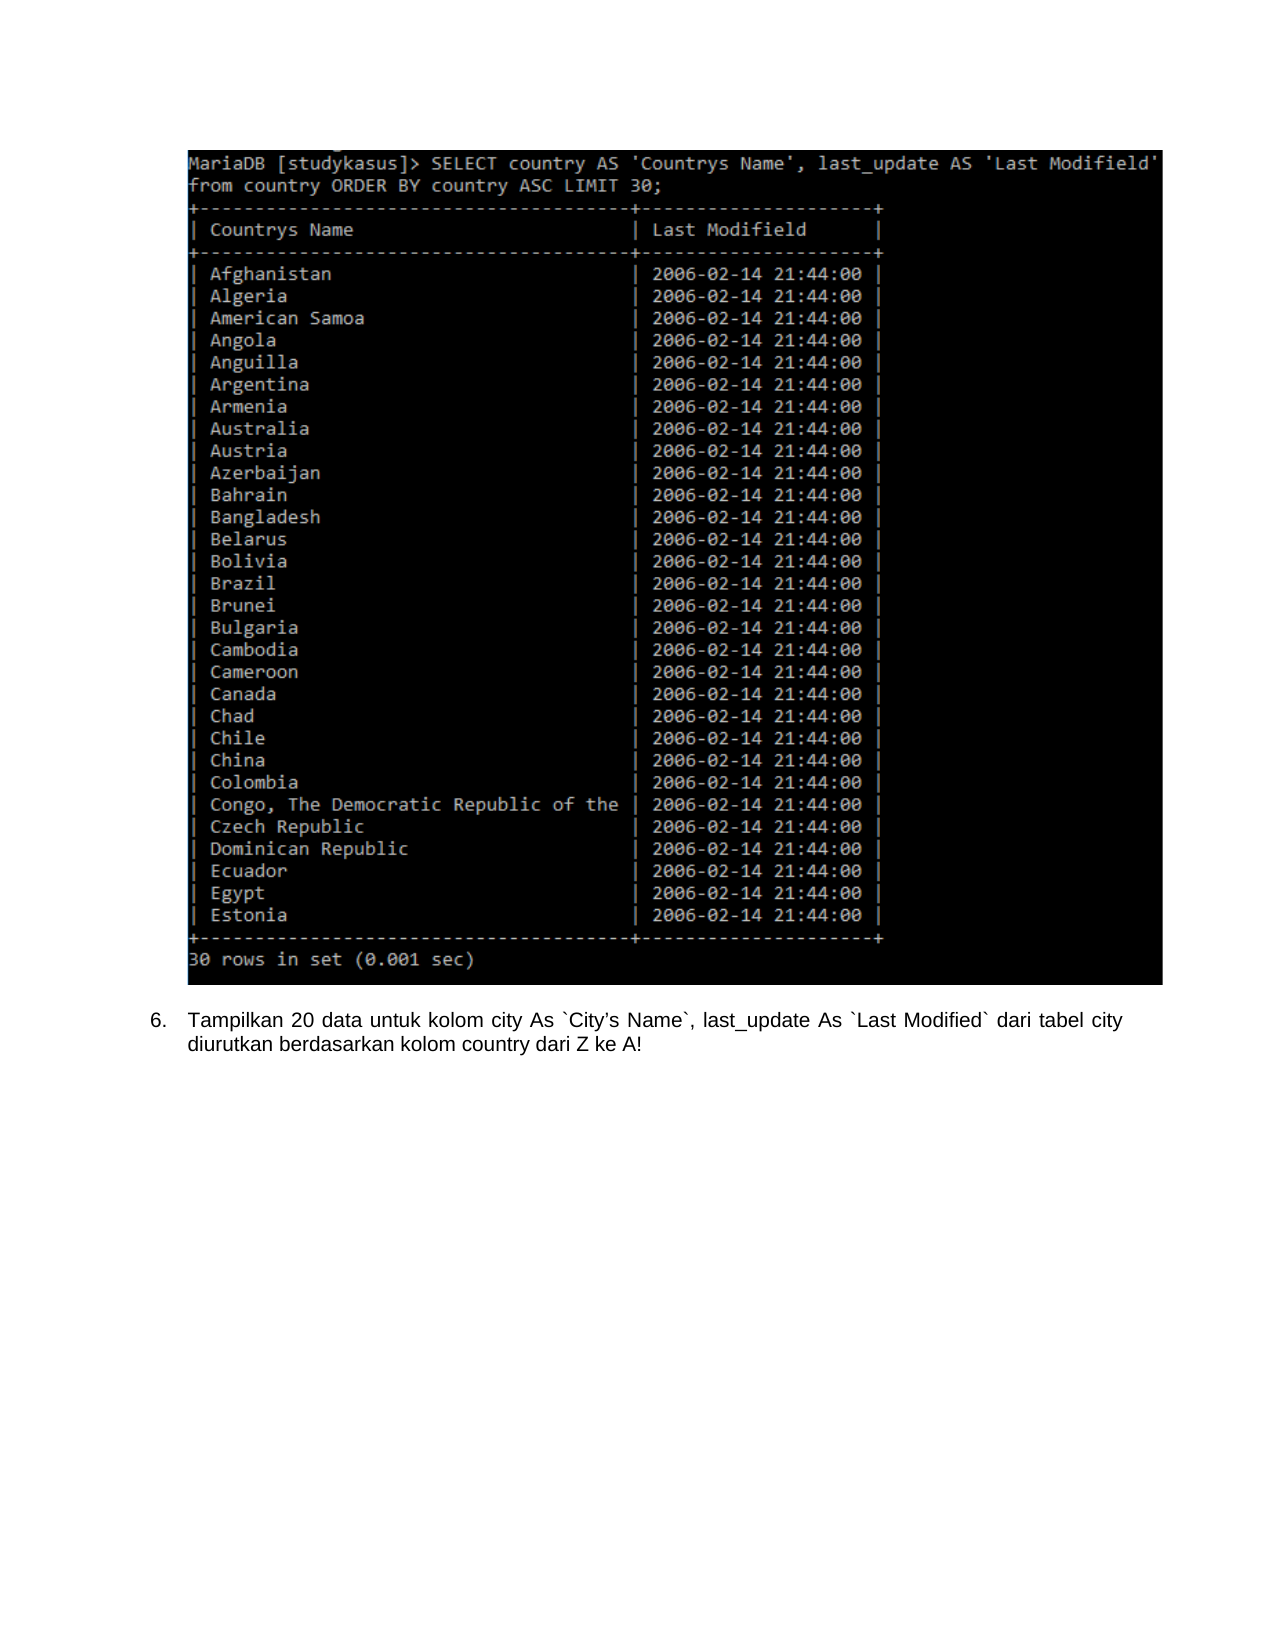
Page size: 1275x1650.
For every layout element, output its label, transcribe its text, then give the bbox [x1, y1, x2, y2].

picture [187, 150, 1163, 985]
list Tampilkan 20 data untuk kolom city As `City’s Name`, last_update As `Last Modified` dari tabel city diurutkan berdasarkan kolom country dari Z ke A! [150, 1008, 1125, 1056]
